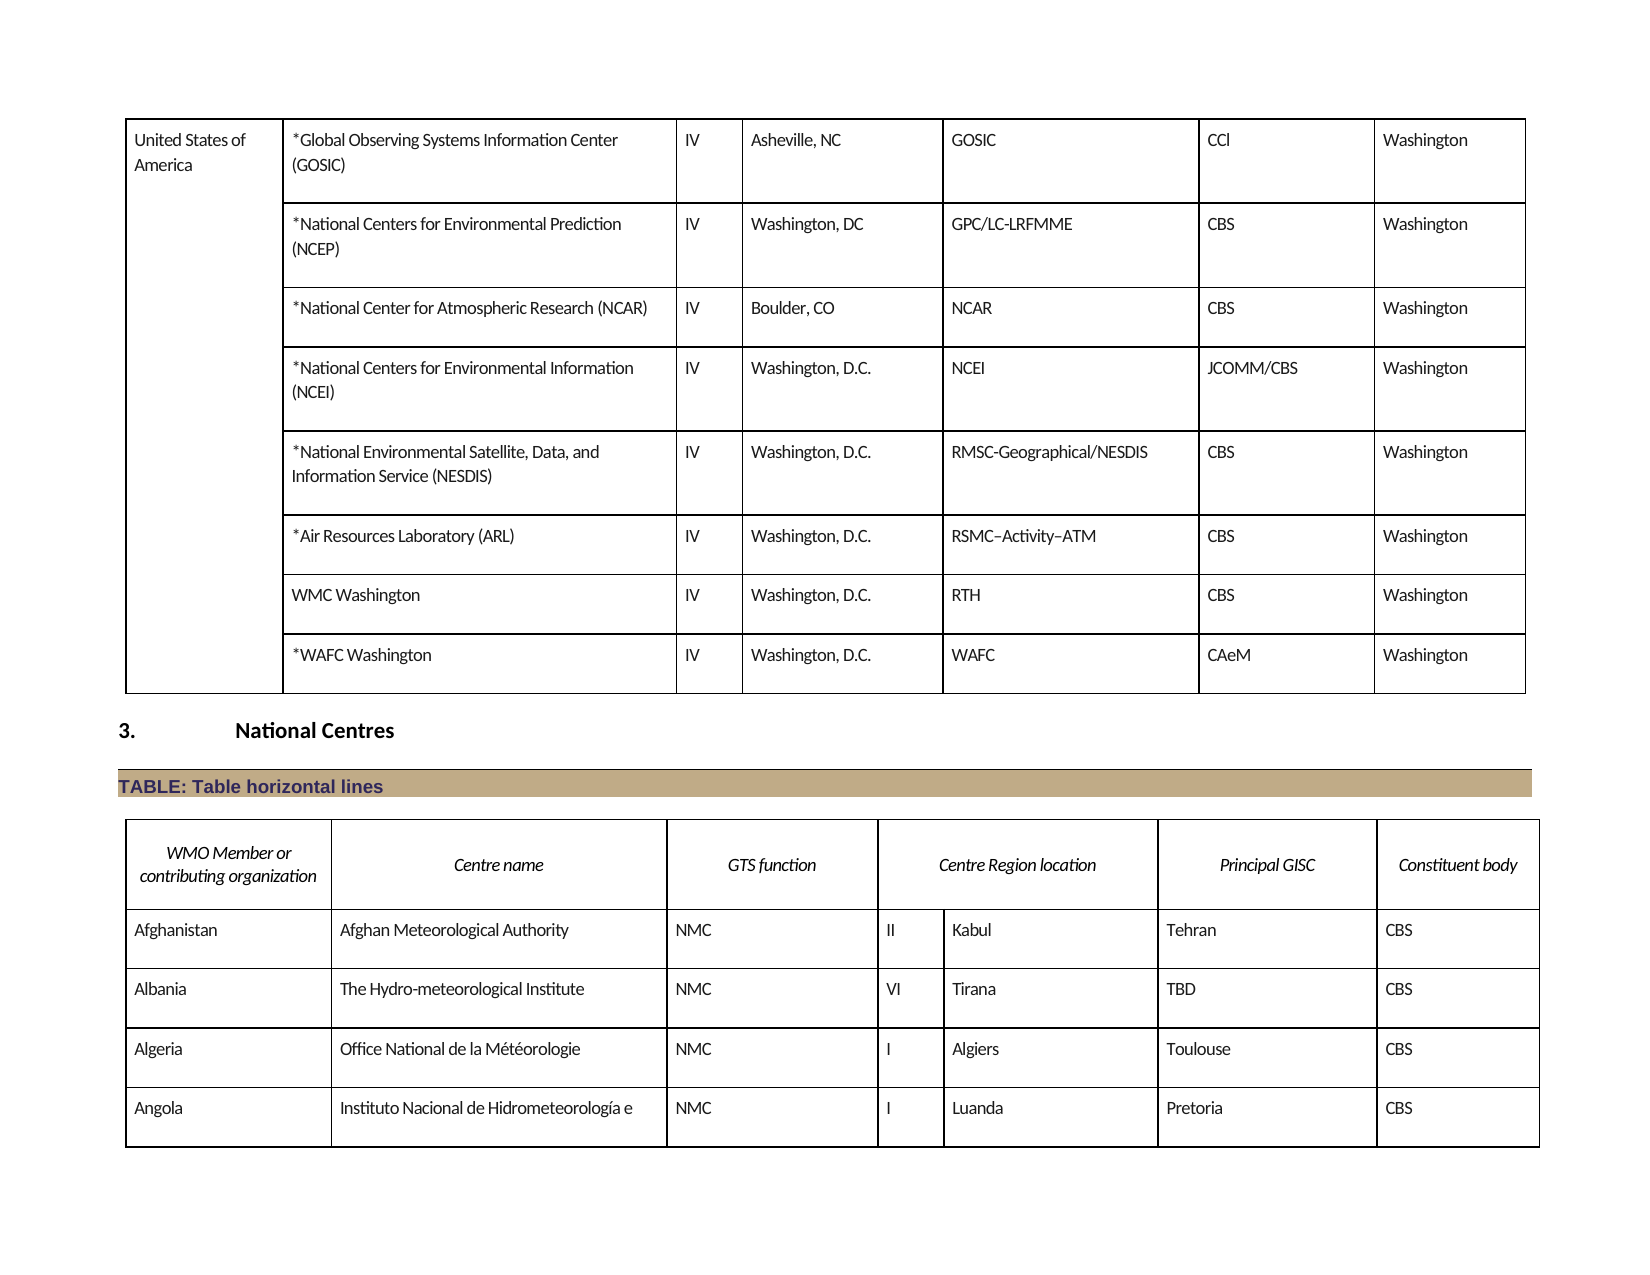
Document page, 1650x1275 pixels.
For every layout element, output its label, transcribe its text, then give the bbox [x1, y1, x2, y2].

table_cell Toulouse [1159, 1029, 1376, 1087]
table_cell Washington, D.C. [743, 516, 942, 574]
table_cell CBS [1378, 1029, 1539, 1087]
table_cell Washington, D.C. [743, 575, 942, 633]
table_cell TBD [1159, 969, 1376, 1027]
table_cell Washington [1375, 288, 1525, 346]
table_cell RMSC-Geographical/NESDIS [944, 432, 1198, 514]
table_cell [332, 1088, 666, 1146]
table_cell CCl [1200, 120, 1374, 202]
table_cell *National Environmental Satellite, Data, and Information Service (NESDIS) [284, 432, 676, 514]
table_header Centre Region location [879, 820, 1157, 909]
table_cell Washington [1375, 348, 1525, 430]
table_cell IV [677, 432, 742, 514]
table_cell RSMC–Activity–ATM [944, 516, 1198, 574]
table_cell JCOMM/CBS [1200, 348, 1374, 430]
table_cell Kabul [945, 910, 1157, 968]
table_cell GOSIC [944, 120, 1198, 202]
table_cell Washington [1375, 635, 1525, 693]
table_cell Boulder, CO [743, 288, 942, 346]
table_cell Office National de la Météorologie [332, 1029, 666, 1087]
table_cell I [879, 1029, 943, 1087]
table_cell CBS [1200, 432, 1374, 514]
table_cell IV [677, 516, 742, 574]
table_cell CAeM [1200, 635, 1374, 693]
table_header Centre name [332, 820, 666, 909]
table_cell CBS [1200, 204, 1374, 286]
table_cell IV [677, 204, 742, 286]
table_header Constituent body [1378, 820, 1539, 909]
table_cell Albania [127, 969, 331, 1027]
table_cell CBS [1200, 516, 1374, 574]
table_cell Washington [1375, 516, 1525, 574]
table_cell NMC [668, 1088, 877, 1146]
table_cell NMC [668, 910, 877, 968]
table_cell IV [677, 635, 742, 693]
table_cell IV [677, 575, 742, 633]
table_cell CBS [1378, 910, 1539, 968]
table_cell *WAFC Washington [284, 635, 676, 693]
table_cell Washington, D.C. [743, 432, 942, 514]
table_cell *Global Observing Systems Information Center (GOSIC) [284, 120, 676, 202]
table_cell Afghan Meteorological Authority [332, 910, 666, 968]
table_cell Angola [127, 1088, 331, 1146]
table_cell IV [677, 288, 742, 346]
table_cell CBS [1200, 575, 1374, 633]
table_cell Luanda [945, 1088, 1157, 1146]
table_cell CBS [1378, 969, 1539, 1027]
table_header Principal GISC [1159, 820, 1376, 909]
table_cell CBS [1378, 1088, 1539, 1146]
table_cell WMC Washington [284, 575, 676, 633]
table_cell CBS [1200, 288, 1374, 346]
table_cell Tirana [945, 969, 1157, 1027]
table_cell Asheville, NC [743, 120, 942, 202]
table_cell Washington, D.C. [743, 635, 942, 693]
table_cell The Hydro-meteorological Institute [332, 969, 666, 1027]
table_cell NCEI [944, 348, 1198, 430]
table_header WMO Member or contributing organization [127, 820, 331, 909]
table_cell Washington, DC [743, 204, 942, 286]
table_cell *Air Resources Laboratory (ARL) [284, 516, 676, 574]
table_cell NCAR [944, 288, 1198, 346]
table_cell Washington, D.C. [743, 348, 942, 430]
table_cell Washington [1375, 432, 1525, 514]
table_cell Afghanistan [127, 910, 331, 968]
table_cell IV [677, 348, 742, 430]
table_cell VI [879, 969, 943, 1027]
table_cell *National Centers for Environmental Prediction (NCEP) [284, 204, 676, 286]
table_cell Algeria [127, 1029, 331, 1087]
table_cell WAFC [944, 635, 1198, 693]
table_cell Algiers [945, 1029, 1157, 1087]
table_cell United States of America [127, 120, 282, 693]
table_cell *National Centers for Environmental Information (NCEI) [284, 348, 676, 430]
table_cell Pretoria [1159, 1088, 1376, 1146]
table_cell NMC [668, 1029, 877, 1087]
table_cell GPC/LC-LRFMME [944, 204, 1198, 286]
table_cell I [879, 1088, 943, 1146]
table_cell IV [677, 120, 742, 202]
table_cell RTH [944, 575, 1198, 633]
table_cell II [879, 910, 943, 968]
table_header GTS function [668, 820, 877, 909]
subtitle 3. National Centres [118, 719, 1532, 744]
table_cell Washington [1375, 575, 1525, 633]
table_cell Tehran [1159, 910, 1376, 968]
table_cell Washington [1375, 204, 1525, 286]
table_cell Washington [1375, 120, 1525, 202]
table_cell *National Center for Atmospheric Research (NCAR) [284, 288, 676, 346]
table_cell NMC [668, 969, 877, 1027]
